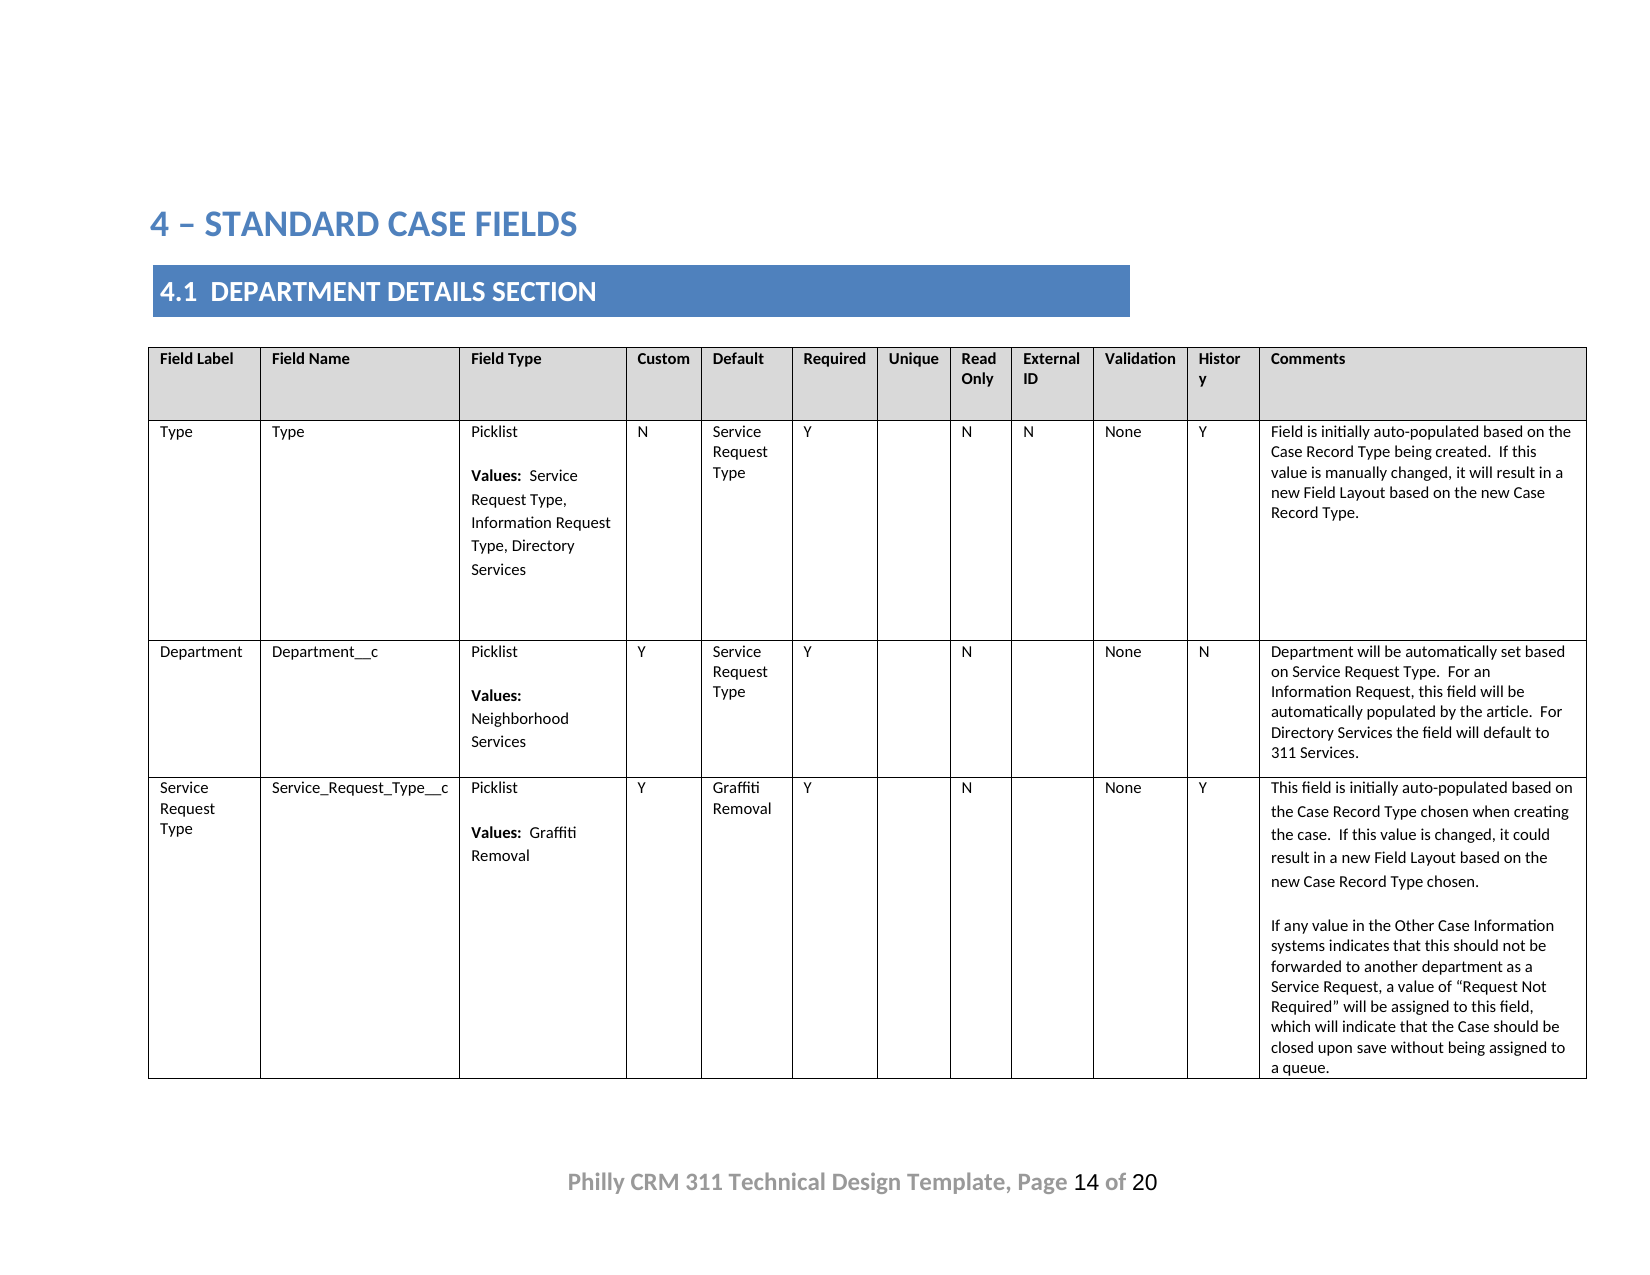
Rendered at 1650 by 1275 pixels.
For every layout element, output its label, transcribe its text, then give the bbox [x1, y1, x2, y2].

table_cell Y [627, 641, 701, 777]
table_cell N [1188, 641, 1259, 777]
table_header Read Only [951, 348, 1011, 420]
table_cell Picklist Values: Neighborhood Services [460, 641, 626, 777]
table_cell Service Request Type [702, 421, 792, 640]
table_cell Picklist Values: Graffiti Removal [460, 778, 626, 1078]
table_cell Y [793, 641, 877, 777]
table_header History [1188, 348, 1259, 420]
table_header Field Label [149, 348, 260, 420]
table_cell [878, 778, 950, 1078]
table_cell None [1094, 421, 1187, 640]
table_cell Type [149, 421, 260, 640]
table_cell Field is initially auto-populated based on the Case Record Type being created. If this value is manually changed, it will result in a new Field Layout based on the new Case Record Type. [1260, 421, 1586, 640]
table_cell Department__c [261, 641, 459, 777]
table_cell This field is initially auto-populated based on the Case Record Type chosen when creating the case. If this value is changed, it could result in a new Field Layout based on the new Case Record Type chosen. If any value in the Other Case Information systems indicates that this should not be forwarded to another department as a Service Request, a value of “Request Not Required” will be assigned to this field, which will indicate that the Case should be closed upon save without being assigned to a queue. [1260, 778, 1586, 1078]
table_cell Service_Request_Type__c [261, 778, 459, 1078]
table_header Field Name [261, 348, 459, 420]
table_header Custom [627, 348, 701, 420]
table_header Unique [878, 348, 950, 420]
table_cell N [951, 778, 1011, 1078]
table_cell Y [1188, 421, 1259, 640]
table_cell Y [793, 421, 877, 640]
table_cell [1012, 778, 1093, 1078]
table_cell None [1094, 641, 1187, 777]
table_header Comments [1260, 348, 1586, 420]
table_cell Picklist Values: Service Request Type, Information Request Type, Directory Services [460, 421, 626, 640]
table_cell N [1012, 421, 1093, 640]
table_cell [878, 641, 950, 777]
subtitle 4 – STANDARD CASE FIELDS [150, 200, 1575, 246]
table_header Field Type [460, 348, 626, 420]
table_cell [1012, 641, 1093, 777]
table_cell Service Request Type [702, 641, 792, 777]
table_cell Service Request Type [149, 778, 260, 1078]
table_header 4.1 DEPARTMENT DETAILS SECTION [155, 267, 1128, 315]
table_cell Y [1188, 778, 1259, 1078]
table_cell Y [793, 778, 877, 1078]
table_cell Graffiti Removal [702, 778, 792, 1078]
table_cell Type [261, 421, 459, 640]
table_cell Department [149, 641, 260, 777]
table_cell N [627, 421, 701, 640]
table_cell N [951, 641, 1011, 777]
table_header Required [793, 348, 877, 420]
table_header Validation [1094, 348, 1187, 420]
table_cell Y [627, 778, 701, 1078]
table_cell None [1094, 778, 1187, 1078]
table_cell Department will be automatically set based on Service Request Type. For an Information Request, this field will be automatically populated by the article. For Directory Services the field will default to 311 Services. [1260, 641, 1586, 777]
table_cell N [951, 421, 1011, 640]
table_cell [878, 421, 950, 640]
table_header External ID [1012, 348, 1093, 420]
table_header Default [702, 348, 792, 420]
